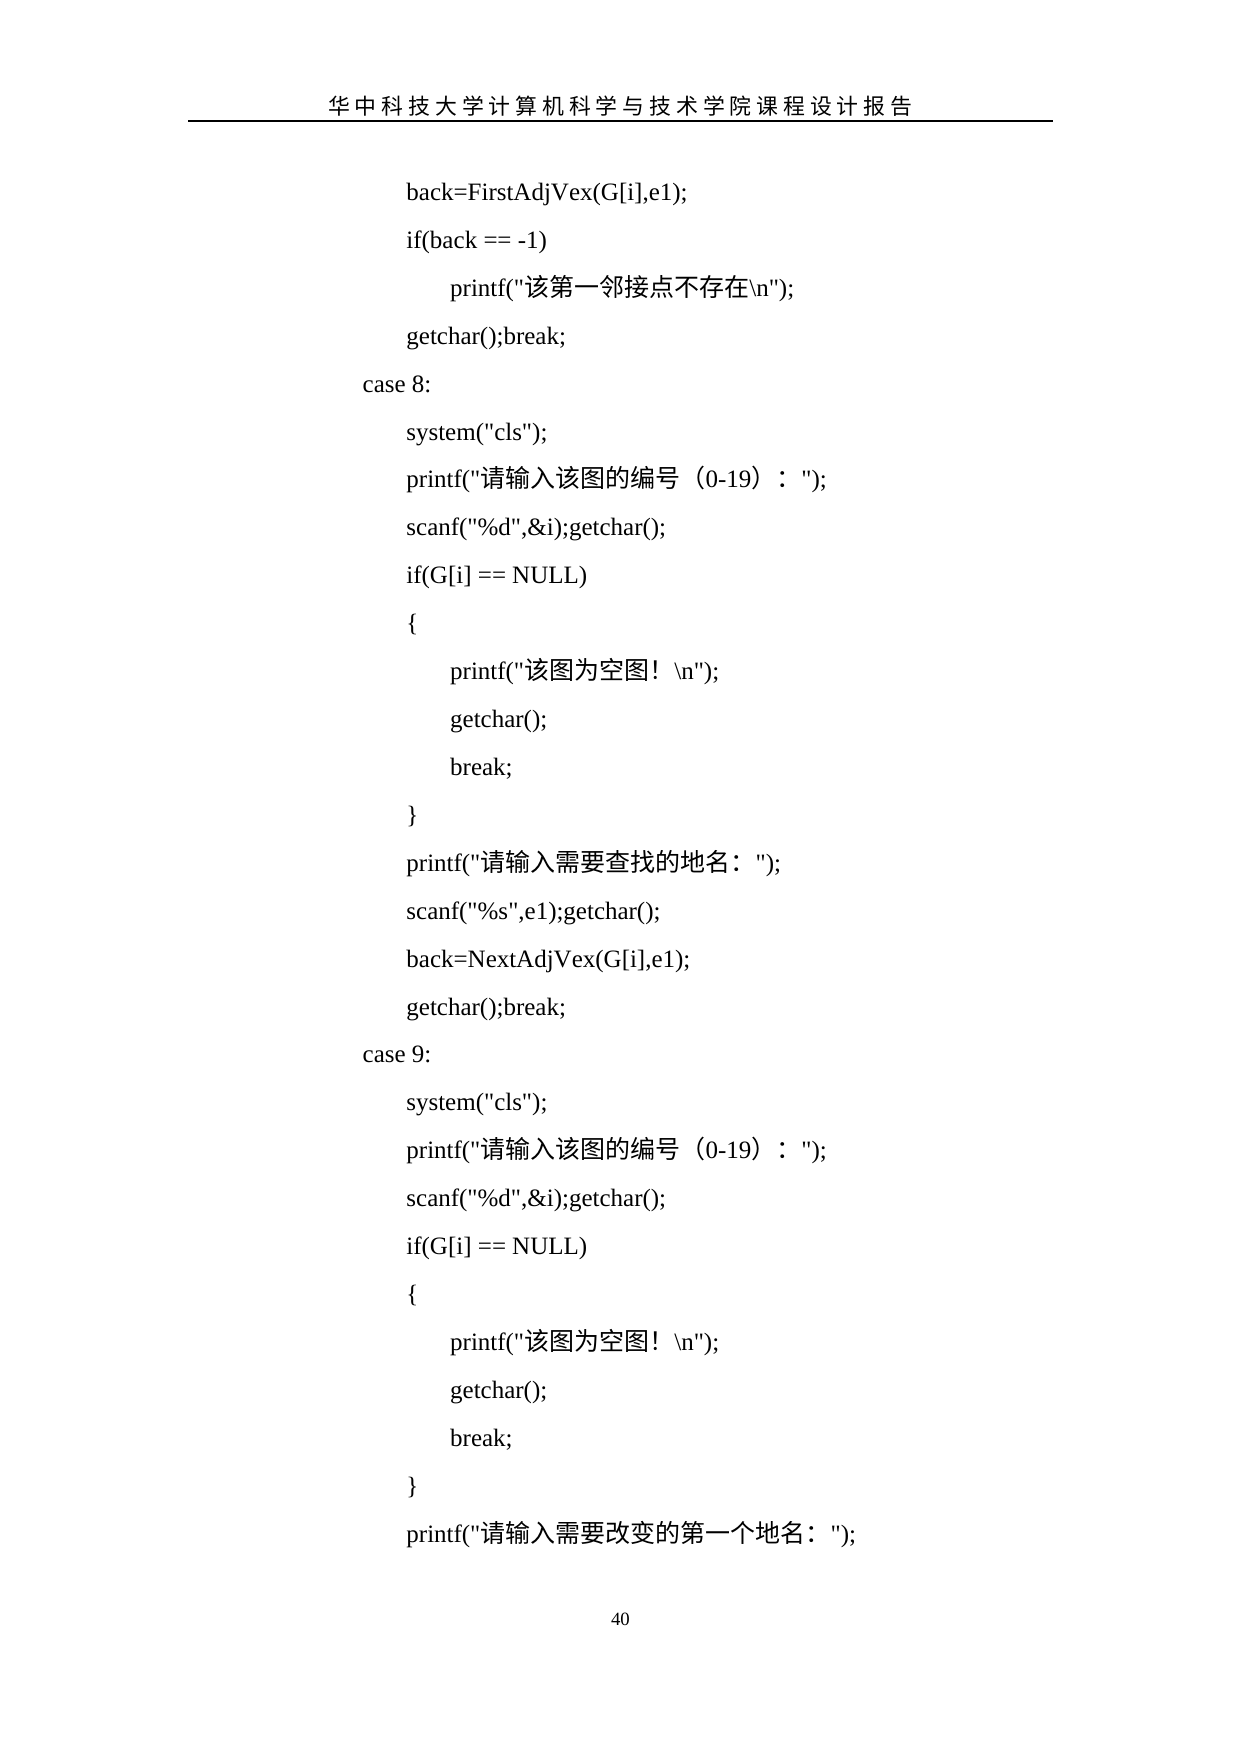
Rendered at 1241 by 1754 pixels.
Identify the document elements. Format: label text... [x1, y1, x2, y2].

text break; [187, 737, 1053, 785]
text scanf("%d",&i);getchar(); [187, 1168, 1053, 1216]
text { [187, 1264, 1053, 1312]
text printf("该图为空图！\n"); [187, 641, 1053, 689]
text } [187, 785, 1053, 833]
text back=NextAdjVex(G[i],e1); [187, 929, 1053, 977]
text } [187, 1456, 1053, 1504]
text printf("请输入该图的编号（0-19）："); [187, 1120, 1053, 1168]
text printf("该图为空图！\n"); [187, 1312, 1053, 1360]
text if(back == -1) [187, 210, 1053, 258]
text printf("请输入需要改变的第一个地名："); [187, 1504, 1053, 1552]
text case 9: [187, 1024, 1053, 1072]
text printf("该第一邻接点不存在\n"); [187, 258, 1053, 306]
text printf("请输入需要查找的地名："); [187, 833, 1053, 881]
text printf("请输入该图的编号（0-19）："); [187, 449, 1053, 497]
text if(G[i] == NULL) [187, 545, 1053, 593]
text getchar(); [187, 1360, 1053, 1408]
text if(G[i] == NULL) [187, 1216, 1053, 1264]
text getchar();break; [187, 306, 1053, 354]
text case 8: [187, 354, 1053, 402]
text back=FirstAdjVex(G[i],e1); [187, 162, 1053, 210]
text scanf("%s",e1);getchar(); [187, 881, 1053, 929]
text { [187, 593, 1053, 641]
text getchar(); [187, 689, 1053, 737]
text break; [187, 1408, 1053, 1456]
text system("cls"); [187, 402, 1053, 449]
text system("cls"); [187, 1072, 1053, 1120]
text getchar();break; [187, 977, 1053, 1024]
text scanf("%d",&i);getchar(); [187, 497, 1053, 545]
